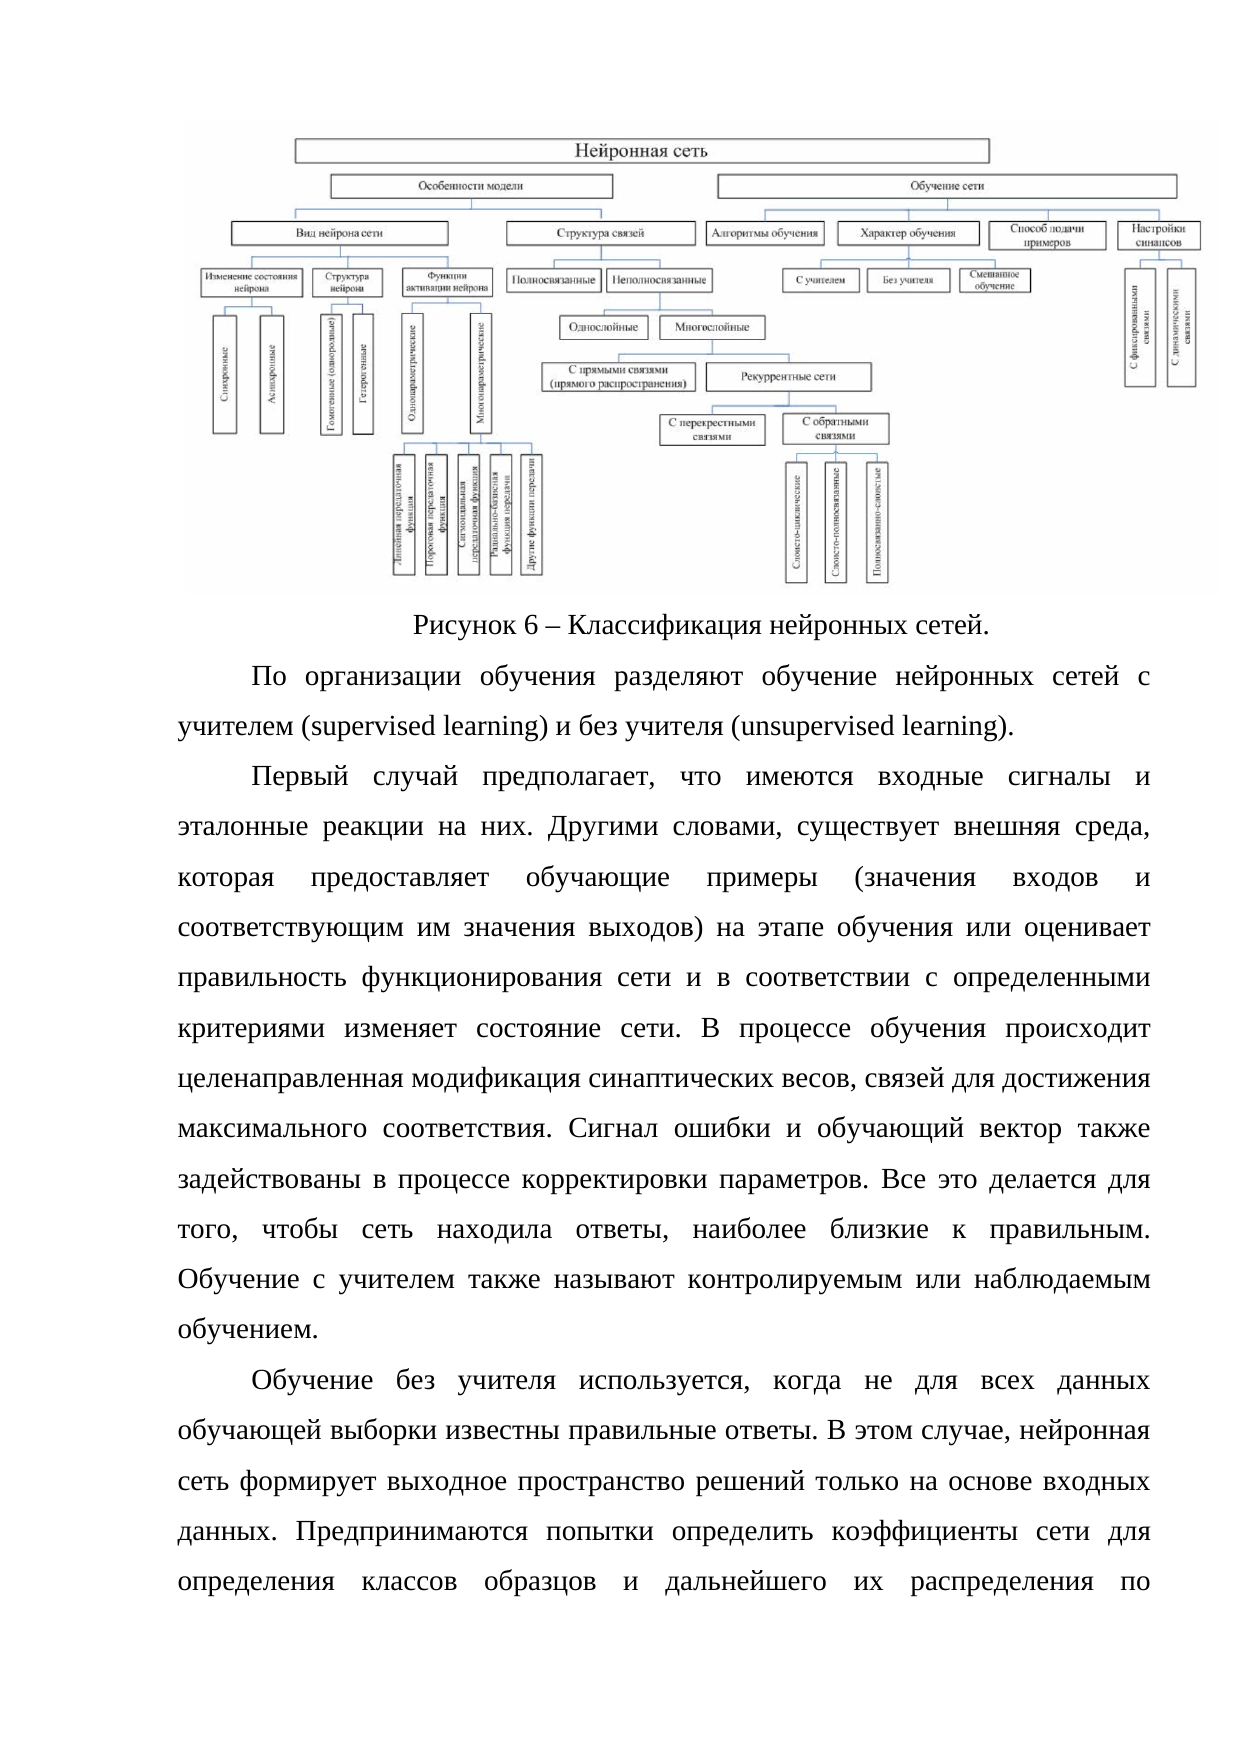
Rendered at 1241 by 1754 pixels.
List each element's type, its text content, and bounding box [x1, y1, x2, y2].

text По организации обучения разделяют обучение нейронных сетей с учителем (supervised learning) и без учителя (unsupervised learning). [177, 658, 1152, 741]
text Первый случай предполагает, что имеются входные сигналы и эталонные реакции на них. Другими словами, существует внешняя среда, которая предоставляет обучающие примеры (значения входов и соответствующим им значения выходов) на этапе обучения или оценивает правильность функционирования сети и в соответствии с определенными критериями изменяет состояние сети. В процессе обучения происходит целенаправленная модификация синаптических весов, связей для достижения максимального соответствия. Сигнал ошибки и обучающий вектор также задействованы в процессе корректировки параметров. Все это делается для того, чтобы сеть находила ответы, наиболее близкие к правильным. Обучение с учителем также называют контролируемым или наблюдаемым обучением. [177, 758, 1152, 1345]
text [177, 1362, 1152, 1597]
picture [186, 121, 1218, 594]
text Рисунок 6 – Классификация нейронных сетей. [177, 607, 1152, 641]
